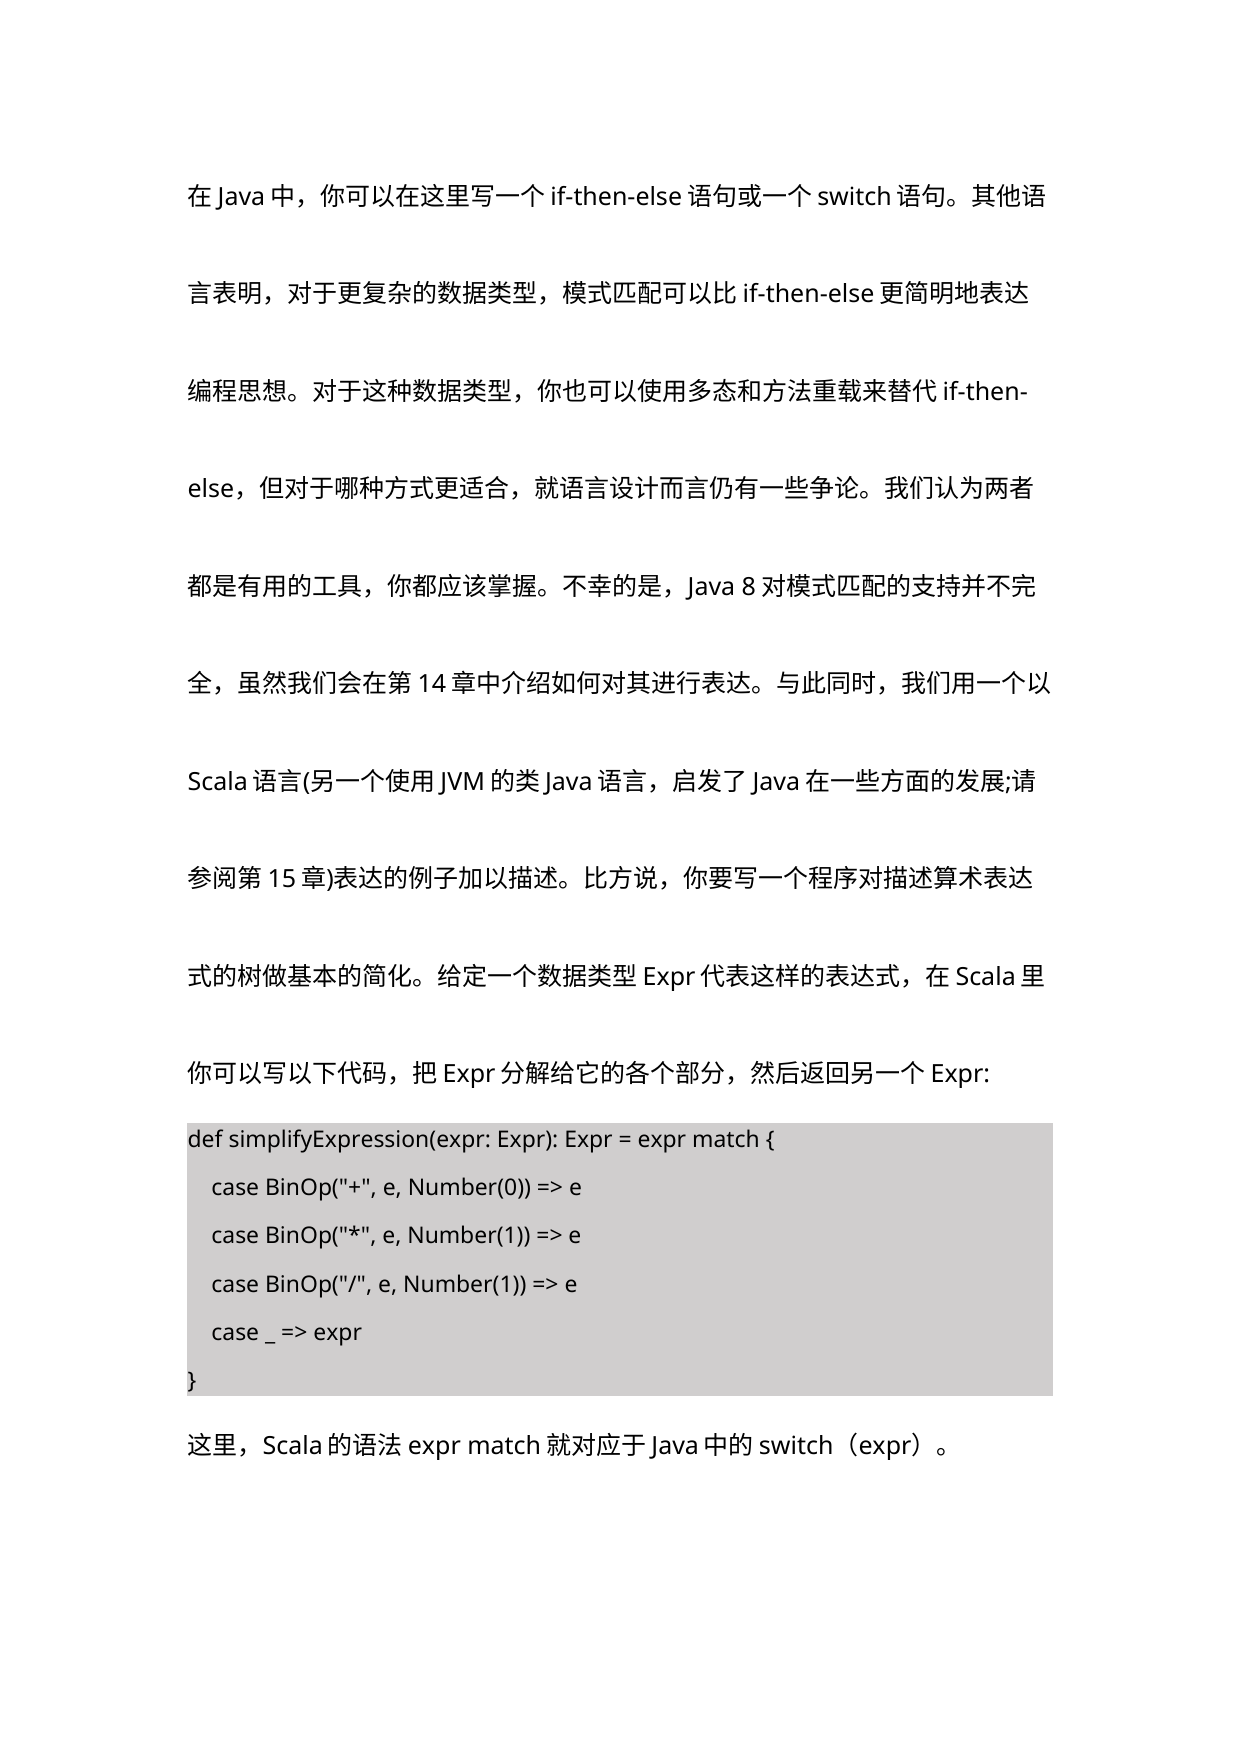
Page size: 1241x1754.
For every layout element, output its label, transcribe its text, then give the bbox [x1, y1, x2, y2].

text 在Java中，你可以在这里写一个if-then-else语句或一个switch语句。其他语言表明，对于更复杂的数据类型，模式匹配可以比if-then-else更简明地表达编程思想。对于这种数据类型，你也可以使用多态和方法重载来替代if-then-else，但对于哪种方式更适合，就语言设计而言仍有一些争论。我们认为两者都是有用的工具，你都应该掌握。不幸的是，Java 8对模式匹配的支持并不完全，虽然我们会在第14章中介绍如何对其进行表达。与此同时，我们用一个以 Scala语言(另一个使用JVM的类Java语言，启发了Java在一些方面的发展;请参阅第15章)表达的例子加以描述。比方说，你要写一个程序对描述算术表达式的树做基本的简化。给定一个数据类型Expr代表这样的表达式，在Scala里你可以写以下代码，把Expr分解给它的各个部分，然后返回另一个Expr: [187, 162, 1053, 1104]
text def simplifyExpression(expr: Expr): Expr = expr match { [187, 1123, 1053, 1155]
text case BinOp("/", e, Number(1)) => e [187, 1267, 1053, 1299]
text 这里，Scala的语法expr match就对应于Java中的switch（expr）。 [187, 1411, 1053, 1476]
text } [187, 1363, 1053, 1396]
text case _ => expr [187, 1315, 1053, 1348]
text case BinOp("+", e, Number(0)) => e [187, 1171, 1053, 1203]
text case BinOp("*", e, Number(1)) => e [187, 1219, 1053, 1251]
